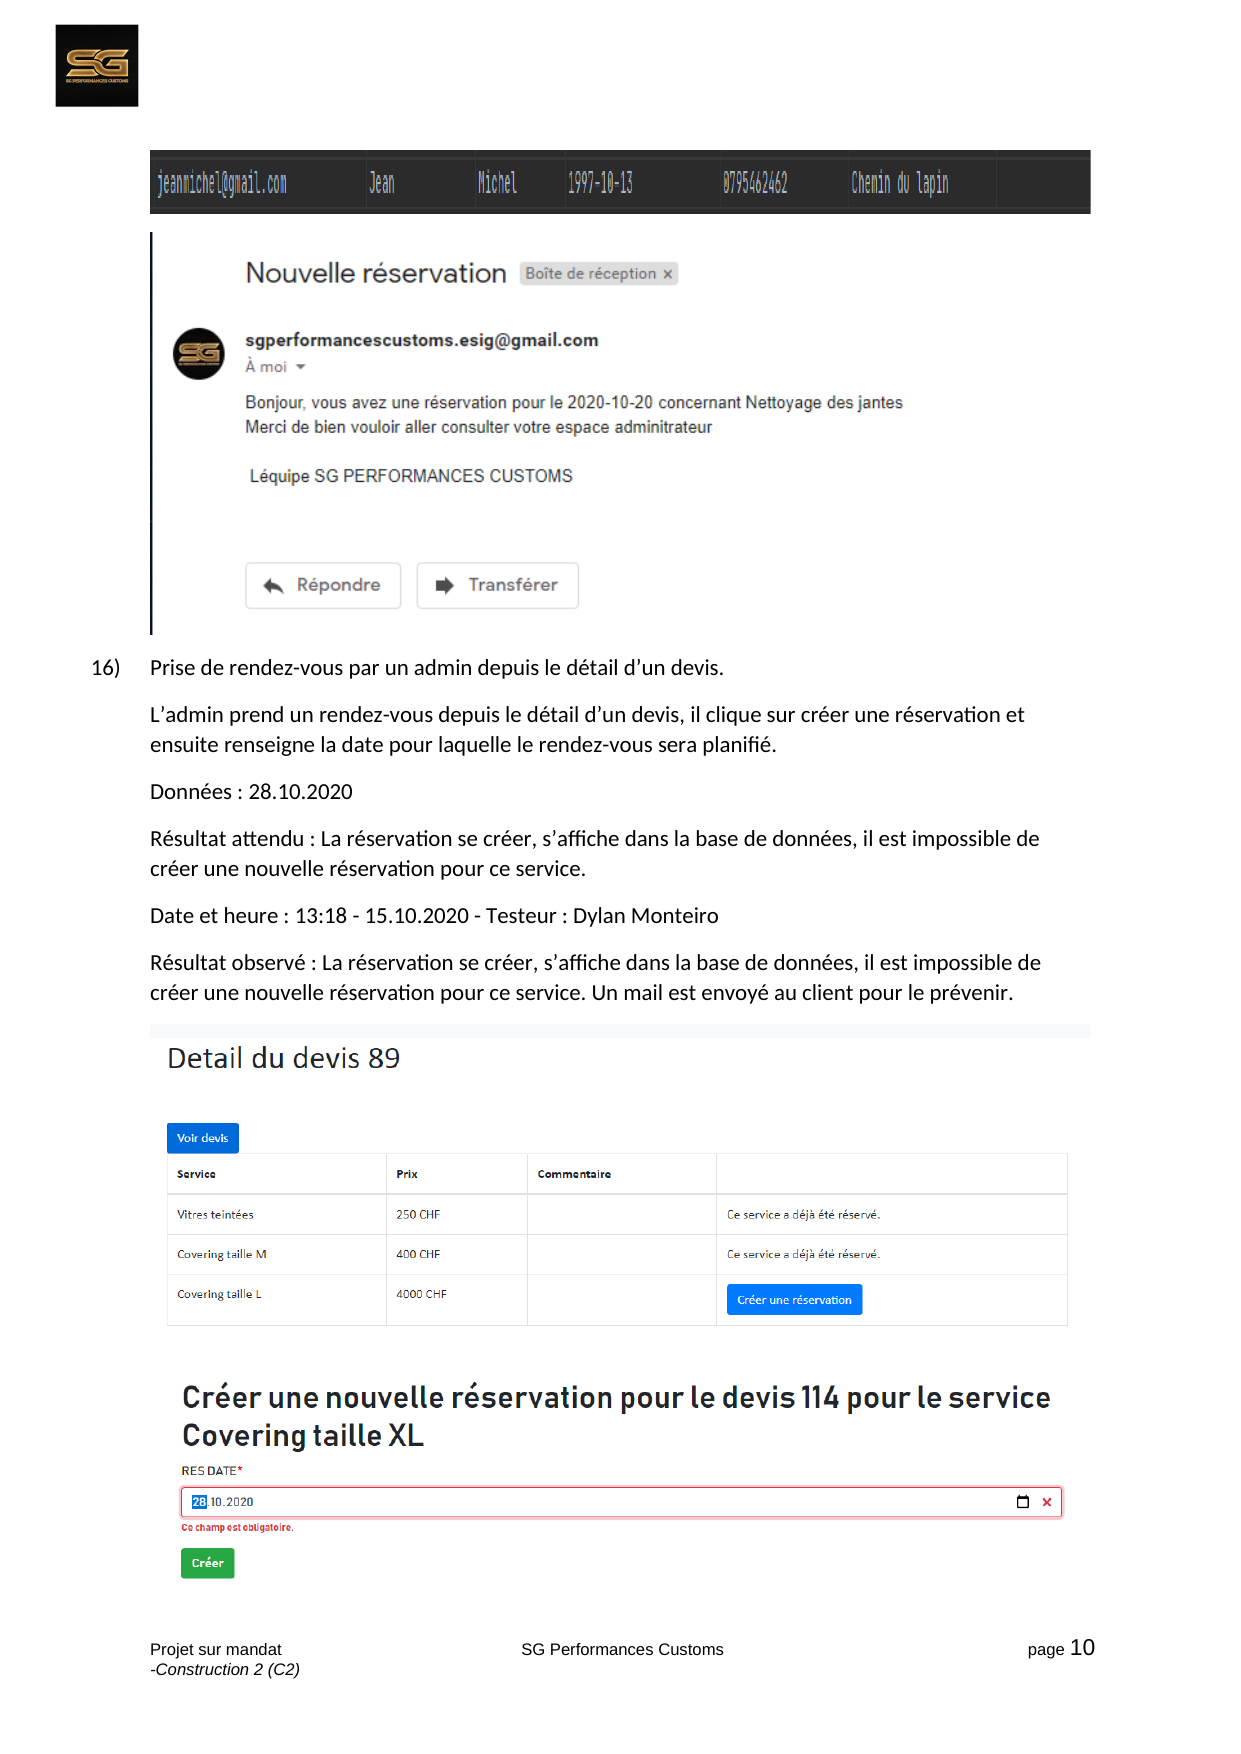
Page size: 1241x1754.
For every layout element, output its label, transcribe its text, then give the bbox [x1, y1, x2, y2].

text Date et heure : 13:18 - 15.10.2020 - Testeur : Dylan Monteiro [150, 901, 1090, 929]
picture [150, 150, 1091, 214]
text Résultat observé : La réservation se créer, s’affiche dans la base de données, il est impossible de créer une nouvelle réservation pour ce service. Un mail est envoyé au client pour le prévenir. [150, 948, 1090, 1006]
picture [150, 1362, 1091, 1594]
picture [150, 1024, 1091, 1344]
list Prise de rendez-vous par un admin depuis le détail d’un devis. [91, 653, 1090, 681]
picture [54, 23, 140, 108]
picture [150, 232, 1091, 635]
text Résultat attendu : La réservation se créer, s’affiche dans la base de données, il est impossible de créer une nouvelle réservation pour ce service. [150, 824, 1090, 882]
text Données : 28.10.2020 [150, 777, 1090, 805]
text L’admin prend un rendez-vous depuis le détail d’un devis, il clique sur créer une réservation et ensuite renseigne la date pour laquelle le rendez-vous sera planifié. [150, 700, 1090, 758]
